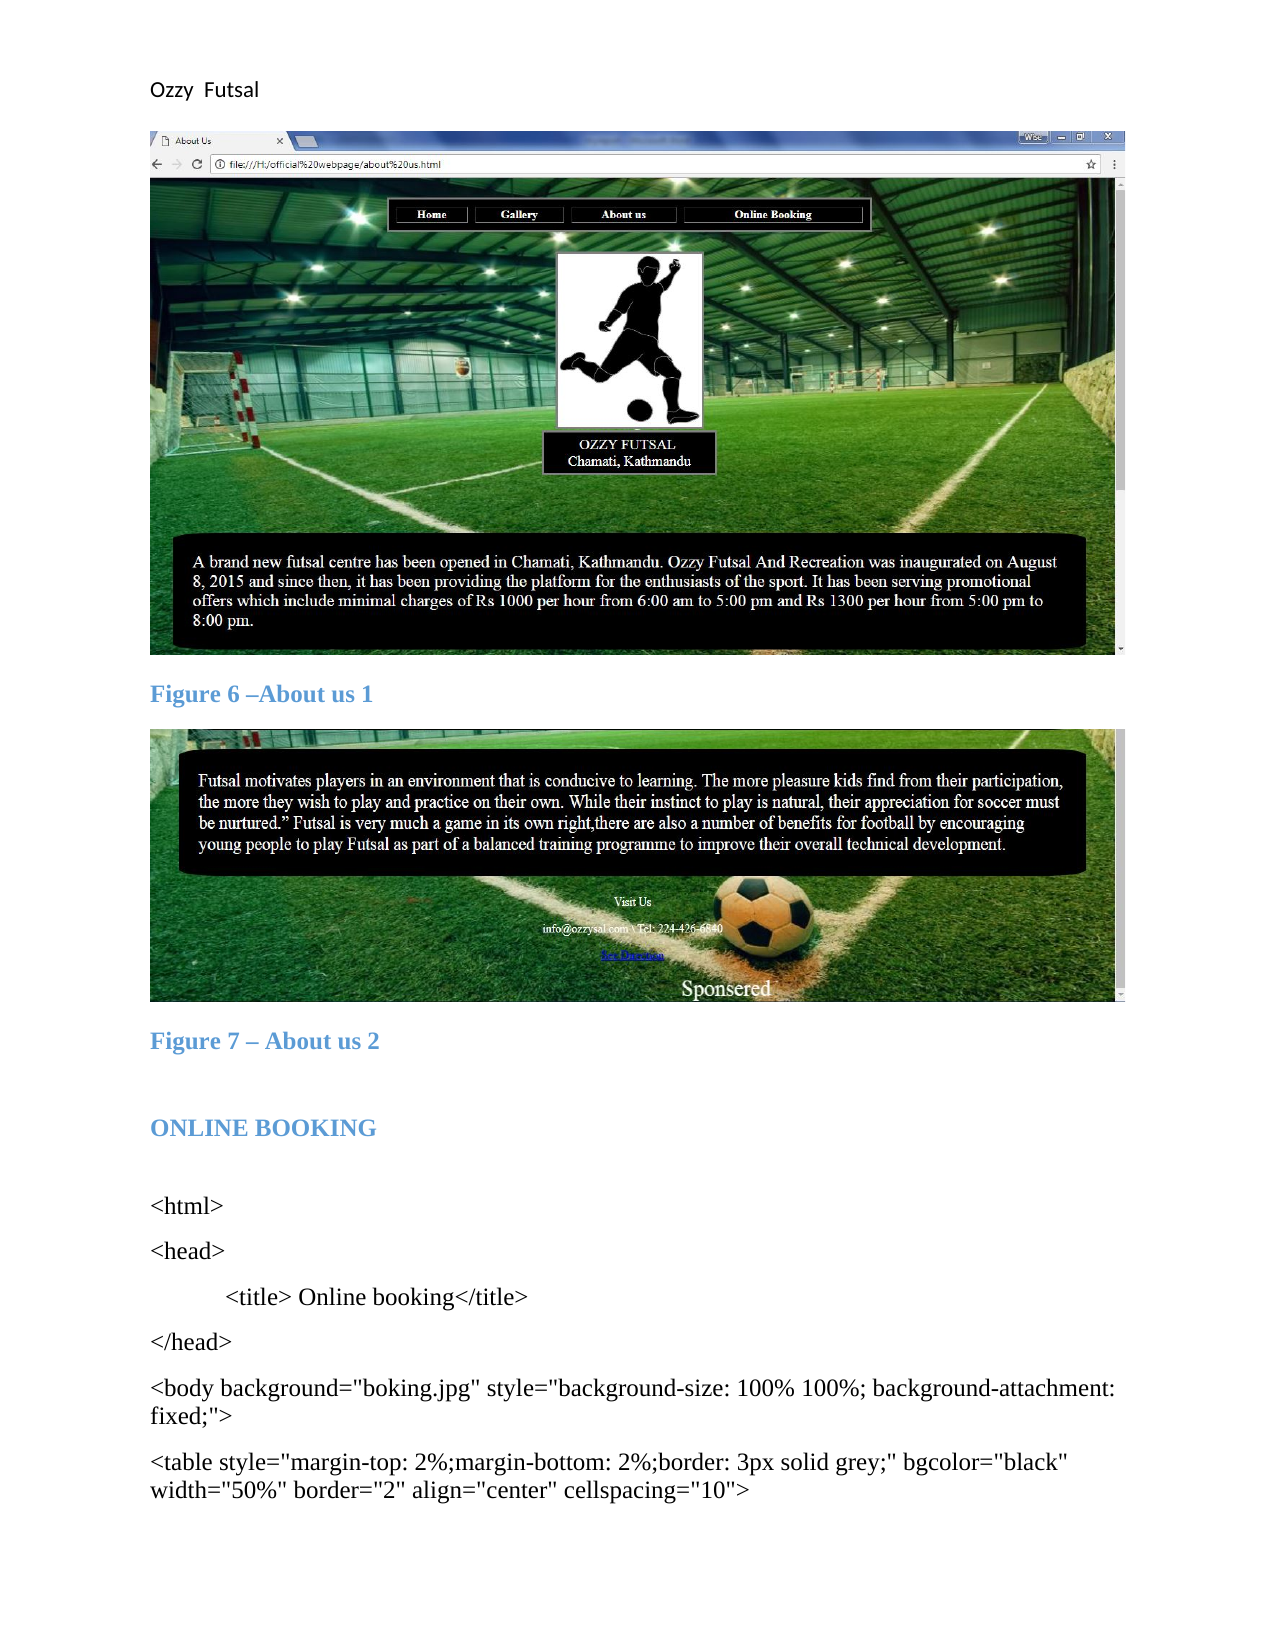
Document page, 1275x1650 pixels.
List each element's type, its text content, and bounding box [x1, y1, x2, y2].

text </head> [150, 1327, 1125, 1356]
picture [150, 131, 1125, 655]
text <head> [150, 1236, 1125, 1265]
text <title> Online booking</title> [150, 1282, 1125, 1311]
text <html> [150, 1191, 1125, 1220]
picture [150, 729, 1126, 1002]
text <table style="margin-top: 2%;margin-bottom: 2%;border: 3px solid grey;" bgcolor="black" width="50%" border="2" align="center" cellspacing="10"> [150, 1447, 1125, 1504]
subtitle ONLINE BOOKING [150, 1076, 1125, 1141]
text <body background="boking.jpg" style="background-size: 100% 100%; background-attachment: fixed;"> [150, 1373, 1125, 1430]
text Figure 7 – About us 2 [150, 1026, 1125, 1055]
text Figure 6 –About us 1 [150, 679, 1125, 708]
